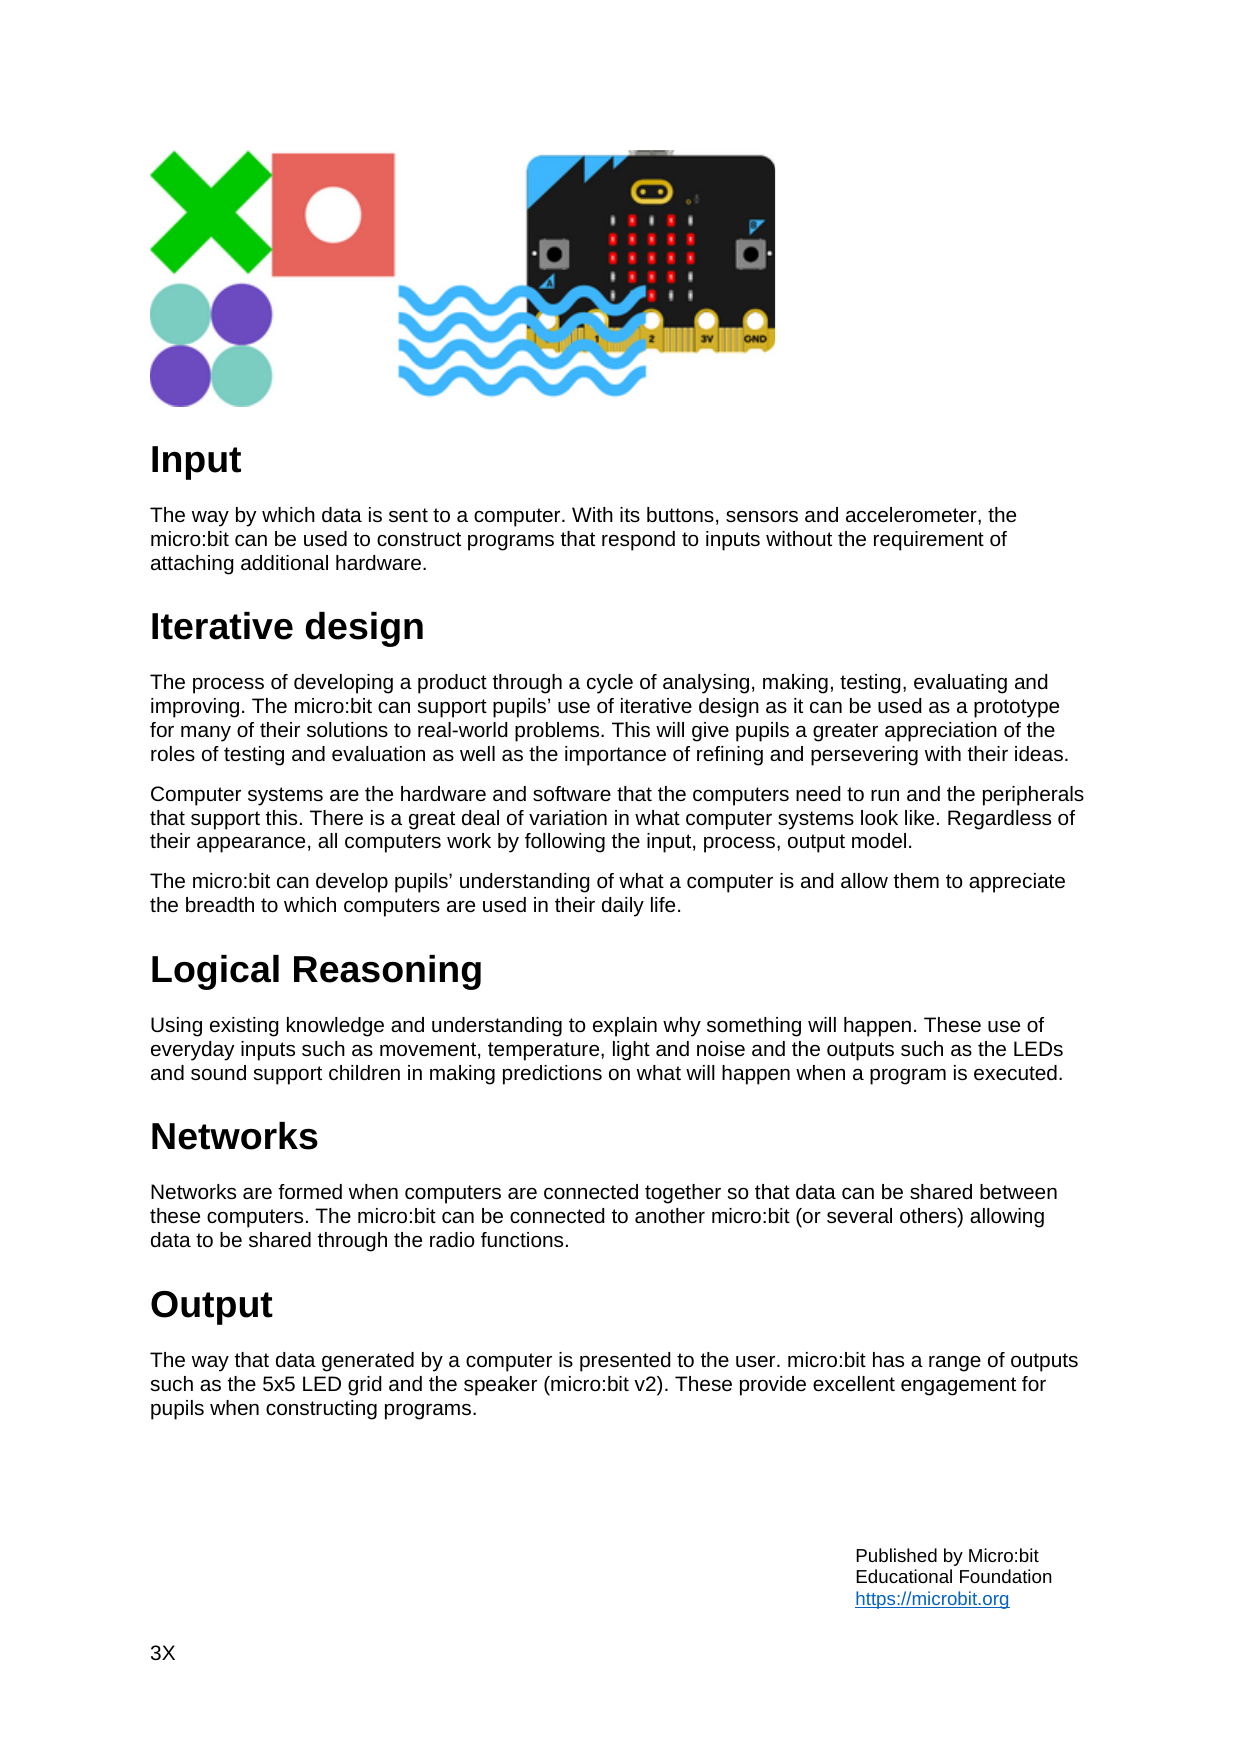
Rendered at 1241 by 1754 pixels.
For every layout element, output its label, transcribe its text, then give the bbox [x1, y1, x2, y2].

subtitle Logical Reasoning [150, 947, 1090, 990]
subtitle Input [150, 437, 1090, 480]
subtitle Networks [150, 1114, 1090, 1157]
picture [150, 150, 775, 407]
subtitle Iterative design [150, 604, 1090, 647]
text Networks are formed when computers are connected together so that data can be shared between these computers. The micro:bit can be connected to another micro:bit (or several others) allowing data to be shared through the radio functions. [150, 1180, 1090, 1252]
text The way by which data is sent to a computer. With its buttons, sensors and accelerometer, the micro:bit can be used to construct programs that respond to inputs without the requirement of attaching additional hardware. [150, 502, 1090, 574]
text The process of developing a product through a cycle of analysing, making, testing, evaluating and improving. The micro:bit can support pupils’ use of iterative design as it can be used as a prototype for many of their solutions to real-world problems. This will give pupils a greater appreciation of the roles of testing and evaluation as well as the importance of refining and persevering with their ideas. [150, 670, 1090, 766]
text Using existing knowledge and understanding to explain why something will happen. These use of everyday inputs such as movement, temperature, light and noise and the outputs such as the LEDs and sound support children in making predictions on what will happen when a program is executed. [150, 1012, 1090, 1084]
text Computer systems are the hardware and software that the computers need to run and the peripherals that support this. There is a great deal of variation in what computer systems look like. Regardless of their appearance, all computers work by following the input, process, output model. [150, 781, 1090, 853]
subtitle Output [150, 1282, 1090, 1325]
text The way that data generated by a computer is presented to the user. micro:bit has a range of outputs such as the 5x5 LED grid and the speaker (micro:bit v2). These provide excellent engagement for pupils when constructing programs. [150, 1347, 1090, 1419]
text The micro:bit can develop pupils’ understanding of what a computer is and allow them to appreciate the breadth to which computers are used in their daily life. [150, 869, 1090, 917]
